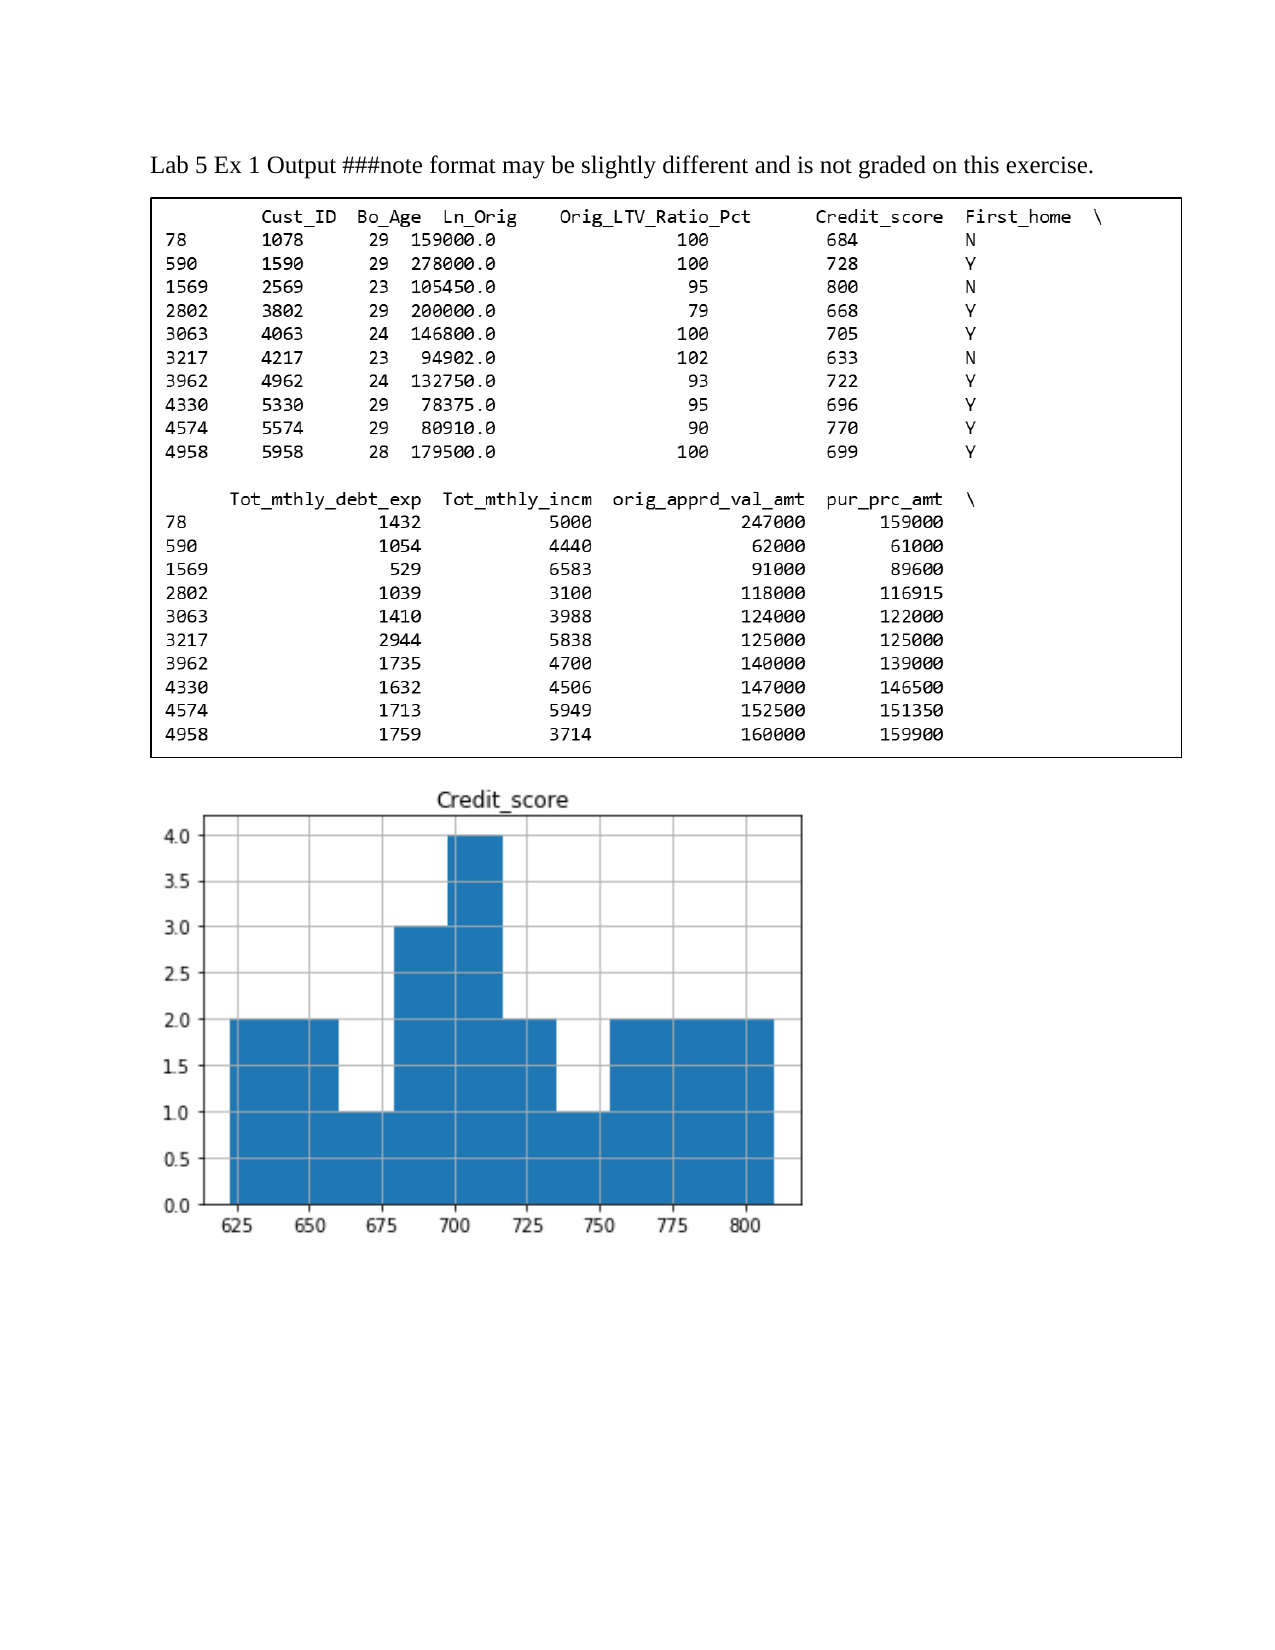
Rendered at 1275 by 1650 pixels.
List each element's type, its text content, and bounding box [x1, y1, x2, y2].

text Lab 5 Ex 1 Output ###note format may be slightly different and is not graded on this exercise. [150, 150, 1125, 179]
picture [150, 197, 1182, 758]
picture [150, 776, 819, 1247]
